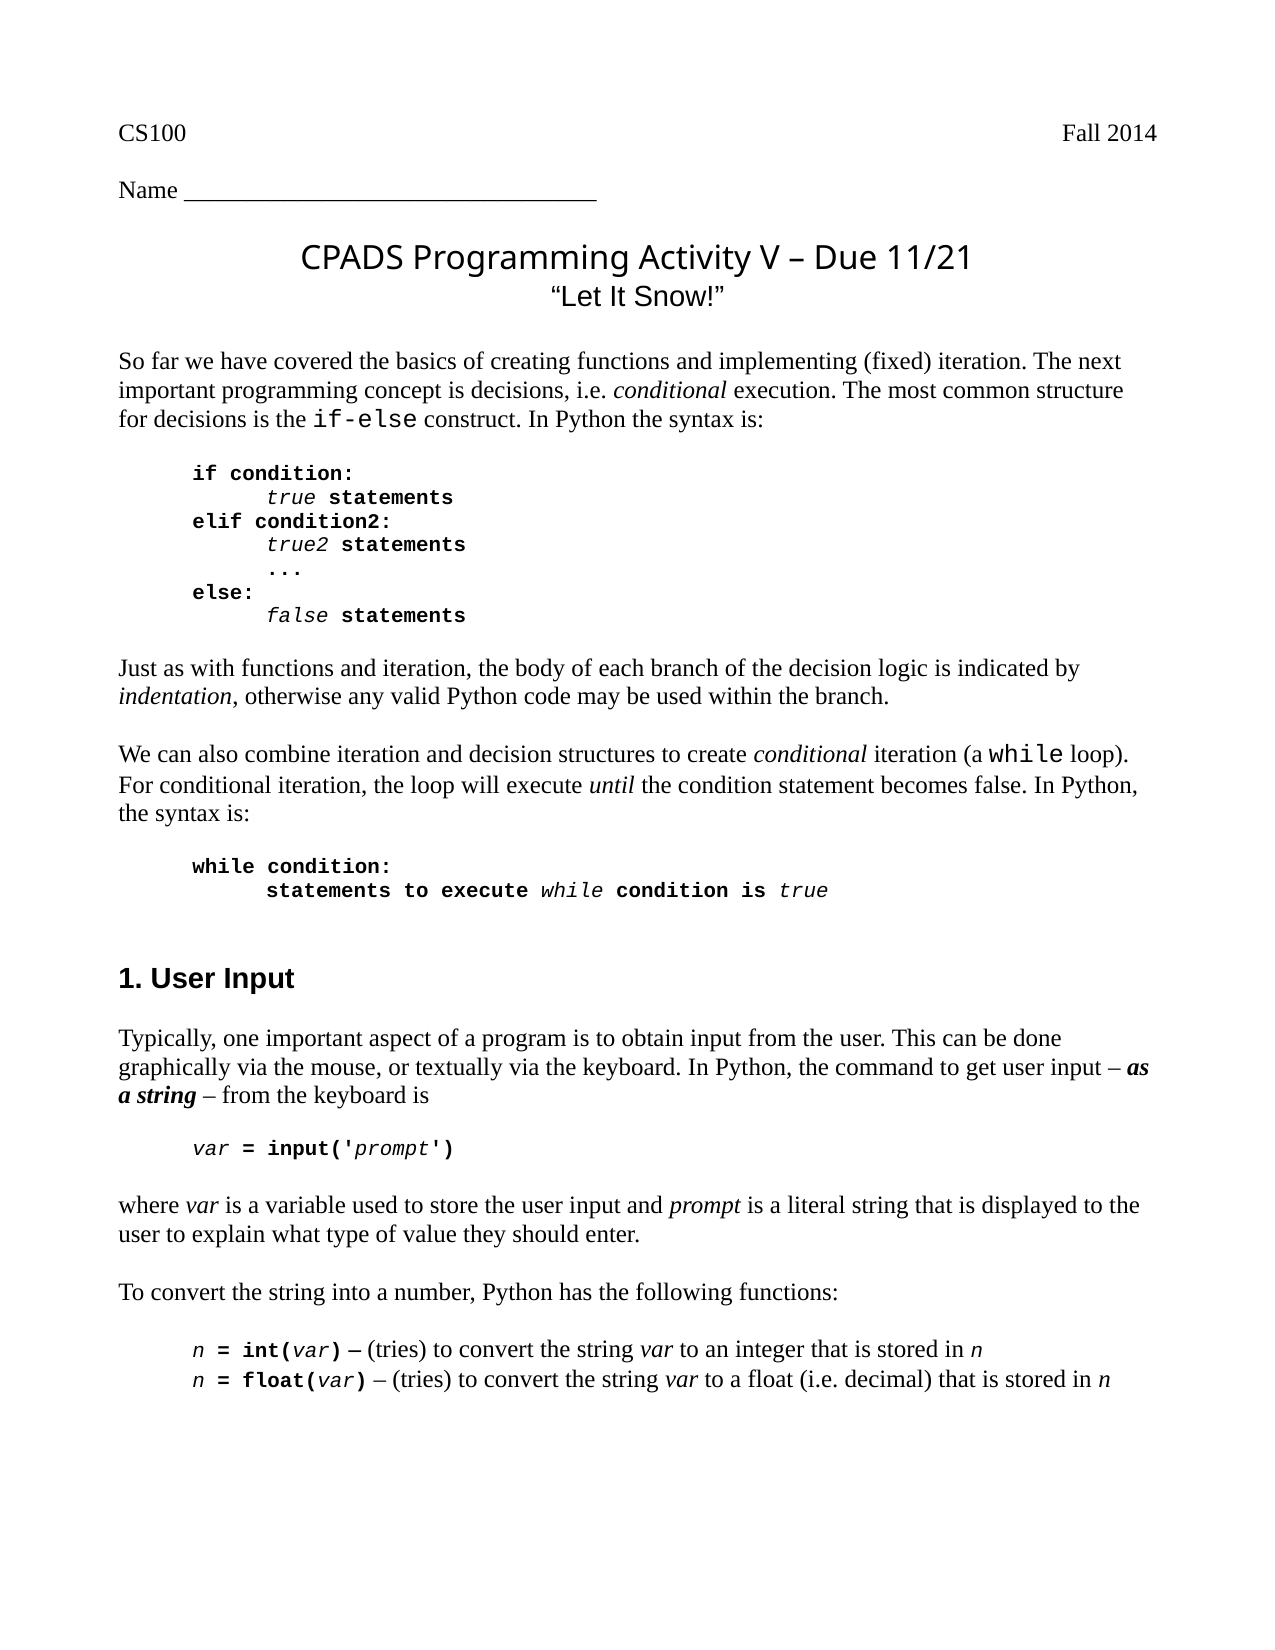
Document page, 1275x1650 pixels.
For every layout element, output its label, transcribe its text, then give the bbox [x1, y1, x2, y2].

text while condition: [192, 856, 1157, 879]
text ... [266, 558, 1157, 582]
text So far we have covered the basics of creating functions and implementing (fixed) iteration. The next important programming concept is decisions, i.e. conditional execution. The most common structure for decisions is the if-else construct. In Python the syntax is: [118, 346, 1157, 435]
text Typically, one important aspect of a program is to obtain input from the user. This can be done graphically via the mouse, or textually via the keyboard. In Python, the command to get user input – as a string – from the keyboard is [118, 1023, 1157, 1109]
text n = int(var) – (tries) to convert the string var to an integer that is stored in n [192, 1334, 1157, 1364]
text false statements [266, 605, 1157, 629]
text To convert the string into a number, Python has the following functions: [118, 1277, 1157, 1305]
text n = float(var) – (tries) to convert the string var to a float (i.e. decimal) that is stored in n [192, 1364, 1157, 1393]
text var = input('prompt') [118, 1138, 1157, 1162]
text true2 statements [266, 534, 1157, 558]
text true statements [266, 487, 1157, 511]
text where var is a variable used to store the user input and prompt is a literal string that is displayed to the user to explain what type of value they should enter. [118, 1190, 1157, 1248]
text elif condition2: [192, 511, 1157, 534]
text “Let It Snow!” [118, 279, 1157, 313]
text CPADS Programming Activity V – Due 11/21 [118, 234, 1157, 279]
text statements to execute while condition is true [266, 879, 1157, 903]
text else: [192, 582, 1157, 605]
text if condition: [192, 463, 1157, 487]
text Just as with functions and iteration, the body of each branch of the decision logic is indicated by indentation, otherwise any valid Python code may be used within the branch. [118, 653, 1157, 710]
text 1. User Input [118, 961, 1157, 994]
text We can also combine iteration and decision structures to create conditional iteration (a while loop). For conditional iteration, the loop will execute until the condition statement becomes false. In Python, the syntax is: [118, 739, 1157, 827]
